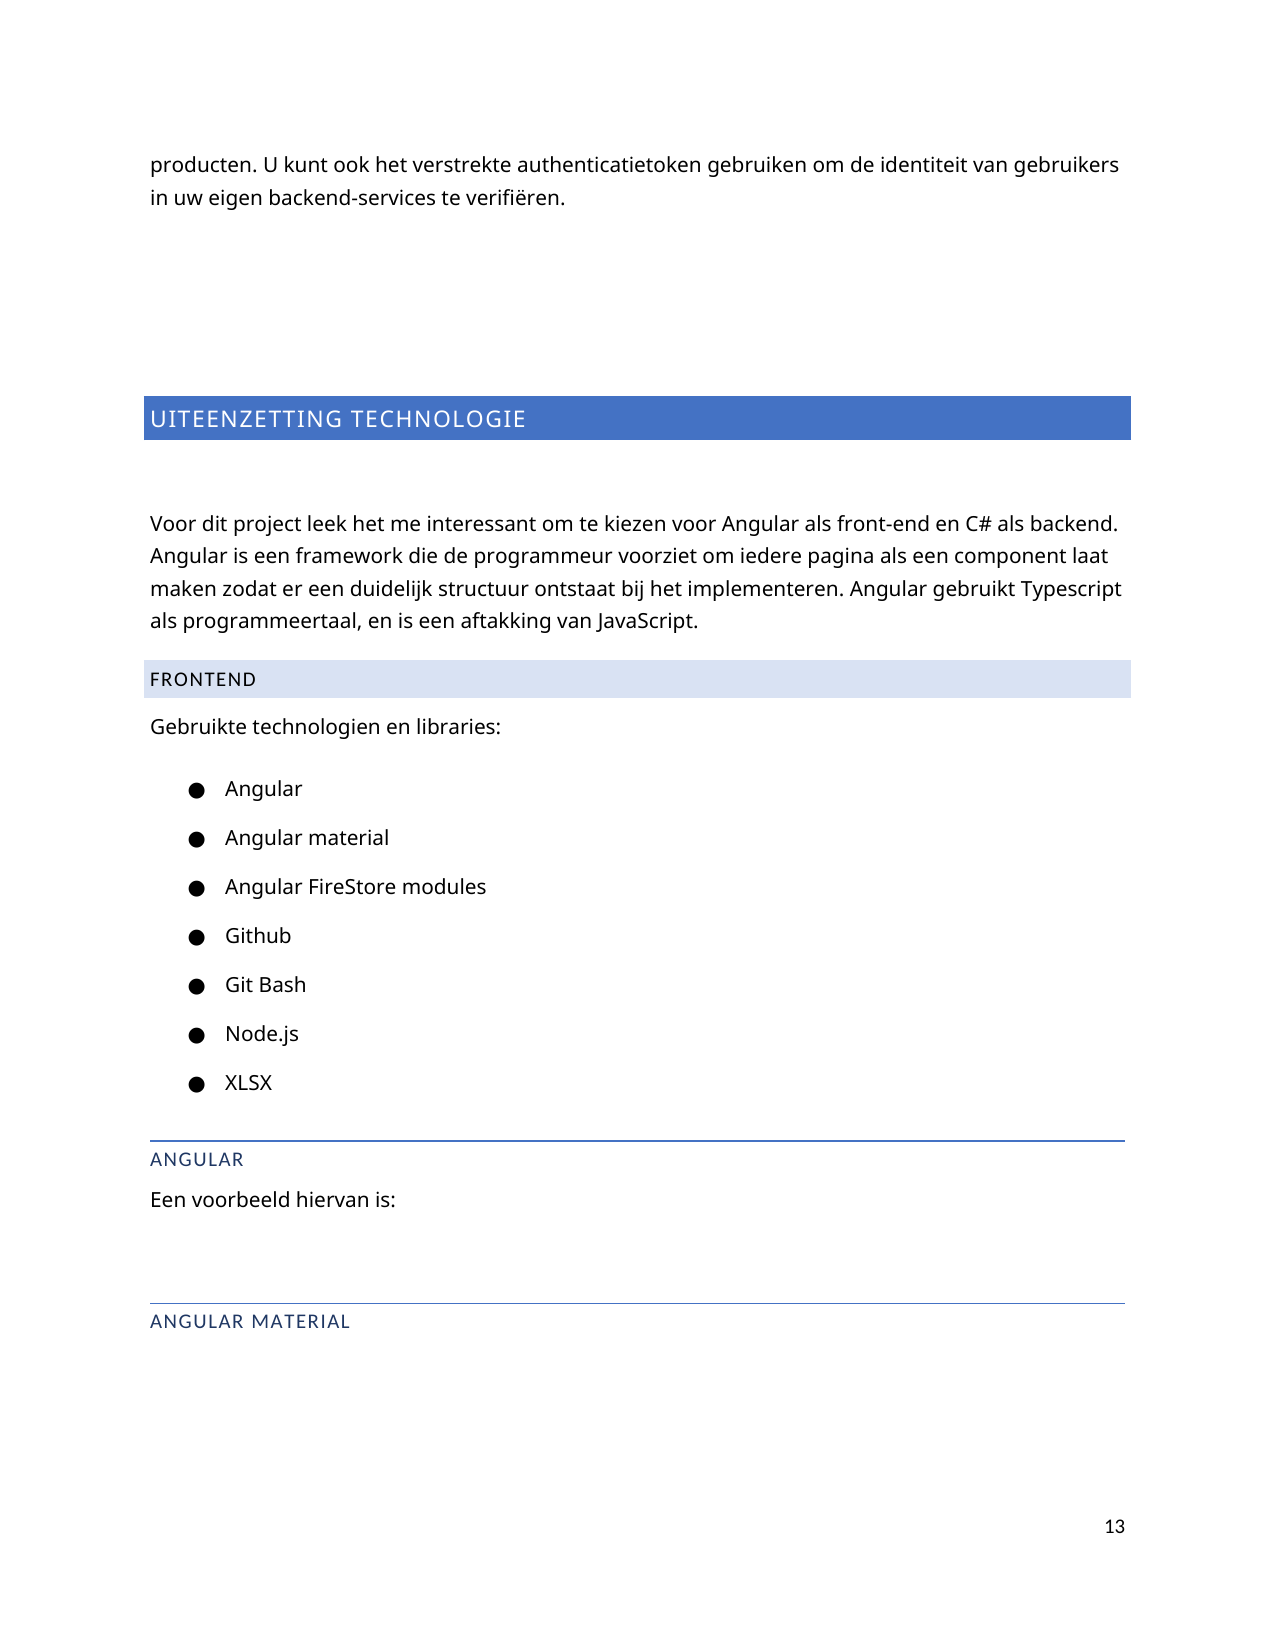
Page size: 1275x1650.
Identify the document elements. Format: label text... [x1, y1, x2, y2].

list Node.js [187, 1011, 1125, 1053]
list Git Bash [187, 962, 1125, 1004]
list Angular FireStore modules [187, 863, 1125, 906]
subtitle Uiteenzetting technologie [150, 403, 1125, 434]
text Gebruikte technologien en libraries: [150, 712, 1125, 740]
subtitle Angular Material [150, 1304, 1125, 1334]
list XLSX [187, 1060, 1125, 1102]
subtitle Frontend [150, 666, 1125, 692]
list Angular material [187, 814, 1125, 857]
subtitle Angular [150, 1142, 1125, 1171]
list Github [187, 913, 1125, 955]
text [150, 150, 1125, 211]
text Voor dit project leek het me interessant om te kiezen voor Angular als front-end en C# als backend. Angular is een framework die de programmeur voorziet om iedere pagina als een component laat maken zodat er een duidelijk structuur ontstaat bij het implementeren. Angular gebruikt Typescript als programmeertaal, en is een aftakking van JavaScript. [150, 509, 1125, 635]
text Een voorbeeld hiervan is: [150, 1185, 1125, 1214]
list Angular [187, 765, 1125, 808]
